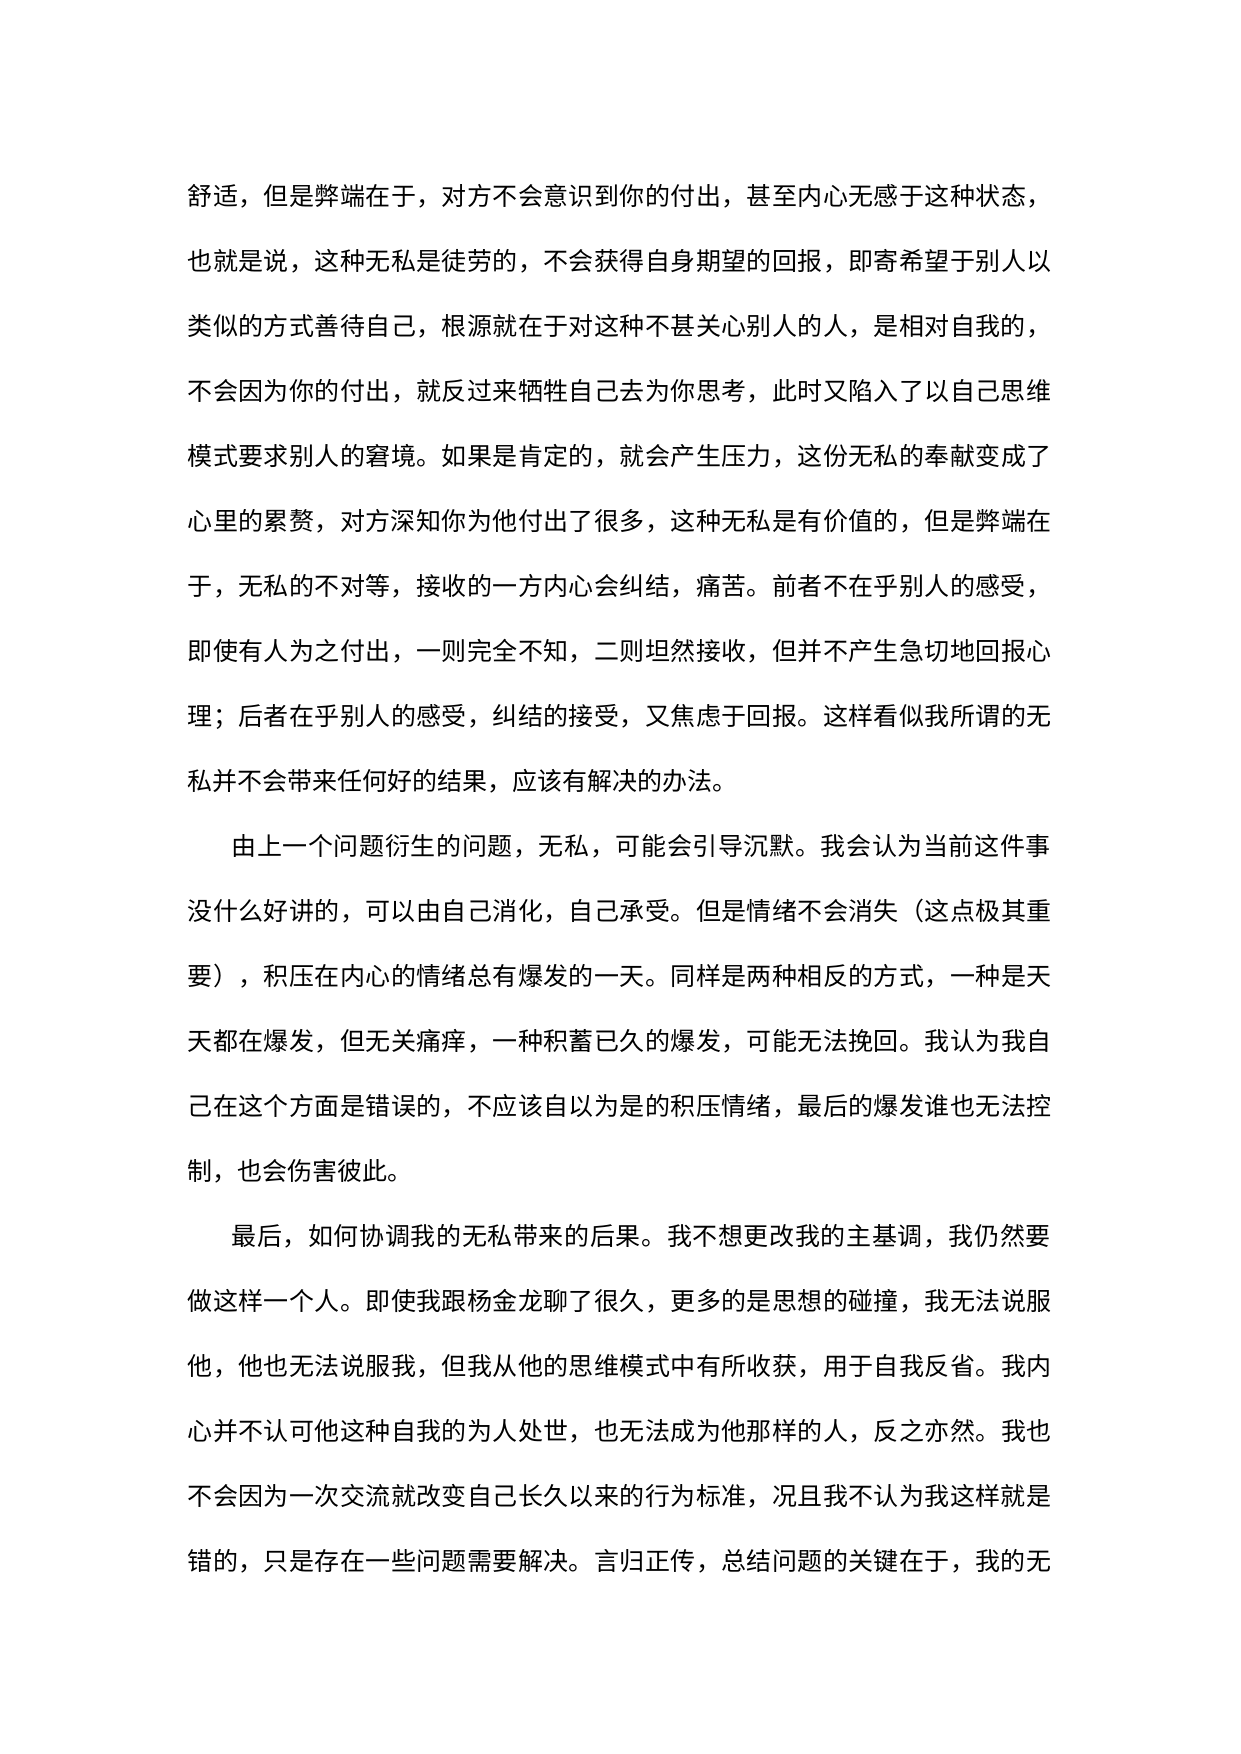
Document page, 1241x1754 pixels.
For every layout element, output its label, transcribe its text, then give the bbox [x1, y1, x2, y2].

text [187, 1202, 1053, 1592]
text 由上一个问题衍生的问题，无私，可能会引导沉默。我会认为当前这件事没什么好讲的，可以由自己消化，自己承受。但是情绪不会消失（这点极其重要），积压在内心的情绪总有爆发的一天。同样是两种相反的方式，一种是天天都在爆发，但无关痛痒，一种积蓄已久的爆发，可能无法挽回。我认为我自己在这个方面是错误的，不应该自以为是的积压情绪，最后的爆发谁也无法控制，也会伤害彼此。 [187, 812, 1053, 1202]
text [187, 162, 1053, 812]
